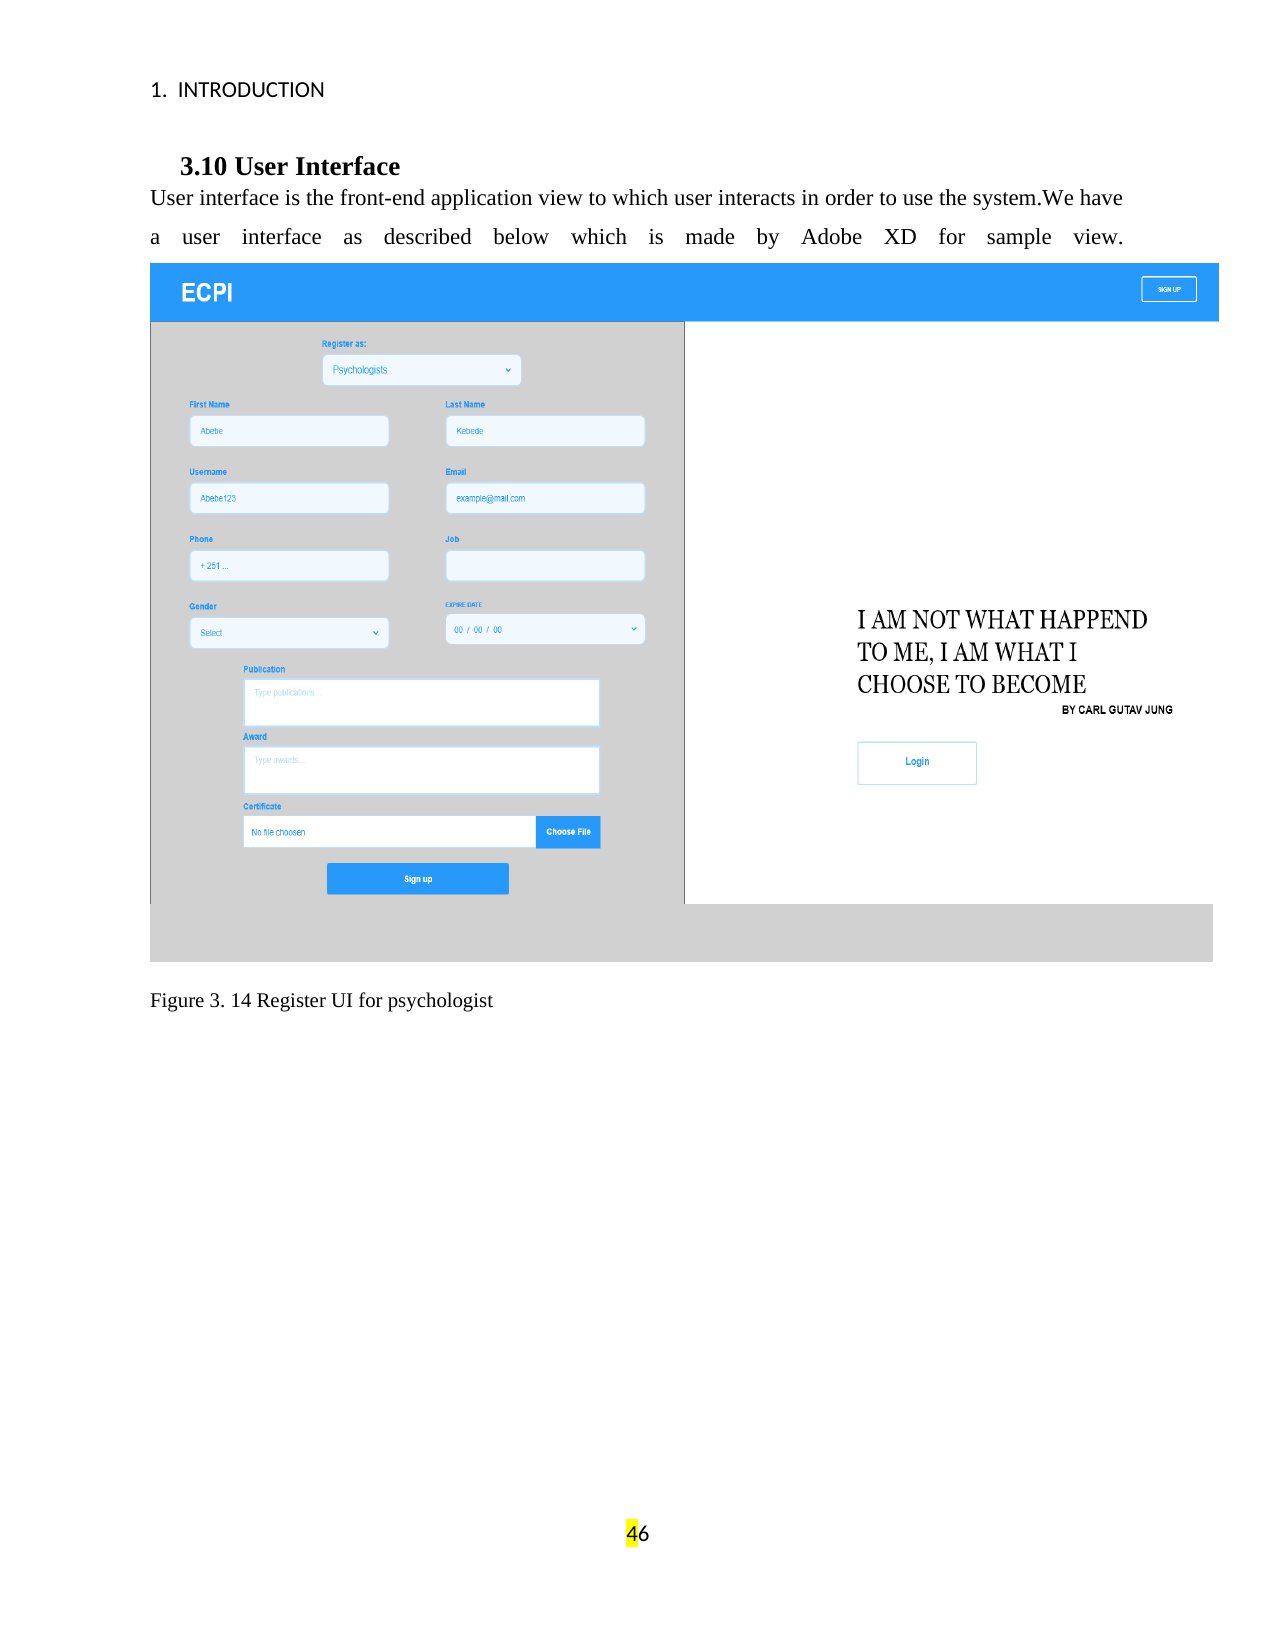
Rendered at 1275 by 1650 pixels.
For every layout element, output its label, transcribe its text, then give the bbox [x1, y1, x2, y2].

text User interface is the front-end application view to which user interacts in order to use the system.We have a user interface as described below which is made by Adobe XD for sample view. [150, 183, 1125, 263]
picture [150, 263, 1219, 962]
subtitle 3.10 User Interface [180, 150, 1125, 181]
text Figure 3. 14 Register UI for psychologist [150, 988, 1125, 1012]
